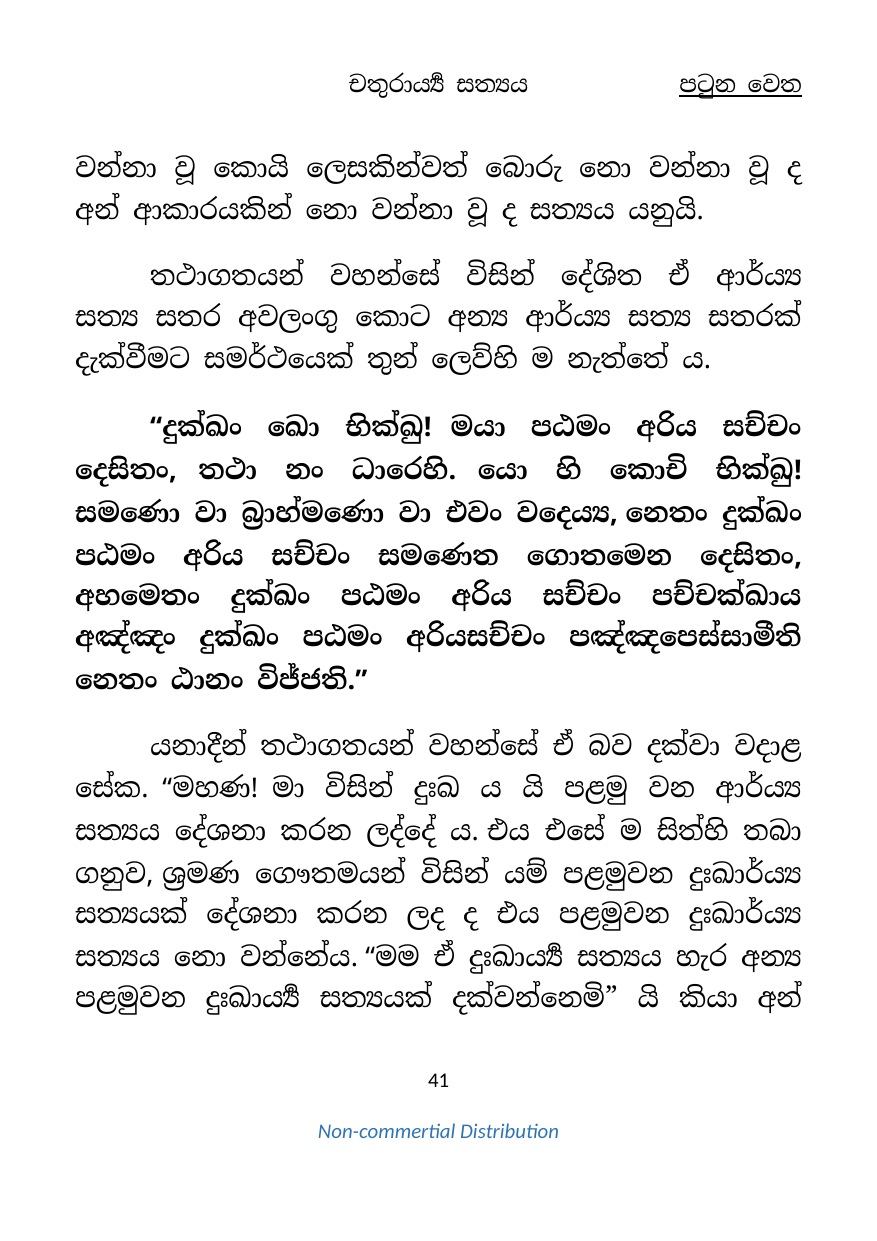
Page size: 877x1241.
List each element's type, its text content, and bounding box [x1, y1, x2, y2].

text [75, 728, 802, 1016]
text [75, 150, 802, 228]
text “දුක්ඛං ඛො භික්ඛු! මයා පඨමං අරිය සච්චං දෙසිතං, තථා නං ධාරෙහි. යො හි කොචි භික්ඛු! සමණො වා බ්‍රාහ්මණො වා එවං වදෙය්‍ය, නෙතං දුක්ඛං පඨමං අරිය සච්චං සමණෙත ගොතමෙන දෙසිතං, අහමෙතං දුක්ඛං පඨමං අරිය සච්චං පච්චක්ඛාය අඤ්ඤං දුක්ඛං පඨමං අරියසච්චං පඤ්ඤපෙස්සාමීති නෙතං ඨානං විජ්ජති.” [75, 408, 802, 697]
text තථාගතයන් වහන්සේ විසින් දේශිත ඒ ආර්ය්‍ය සත්‍ය සතර අවලංගු කොට අන්‍ය ආර්ය්‍ය සත්‍ය සතරක් දැක්වීමට සමර්ථයෙක් තුන් ලෙව්හි ම නැත්තේ ය. [75, 259, 802, 377]
